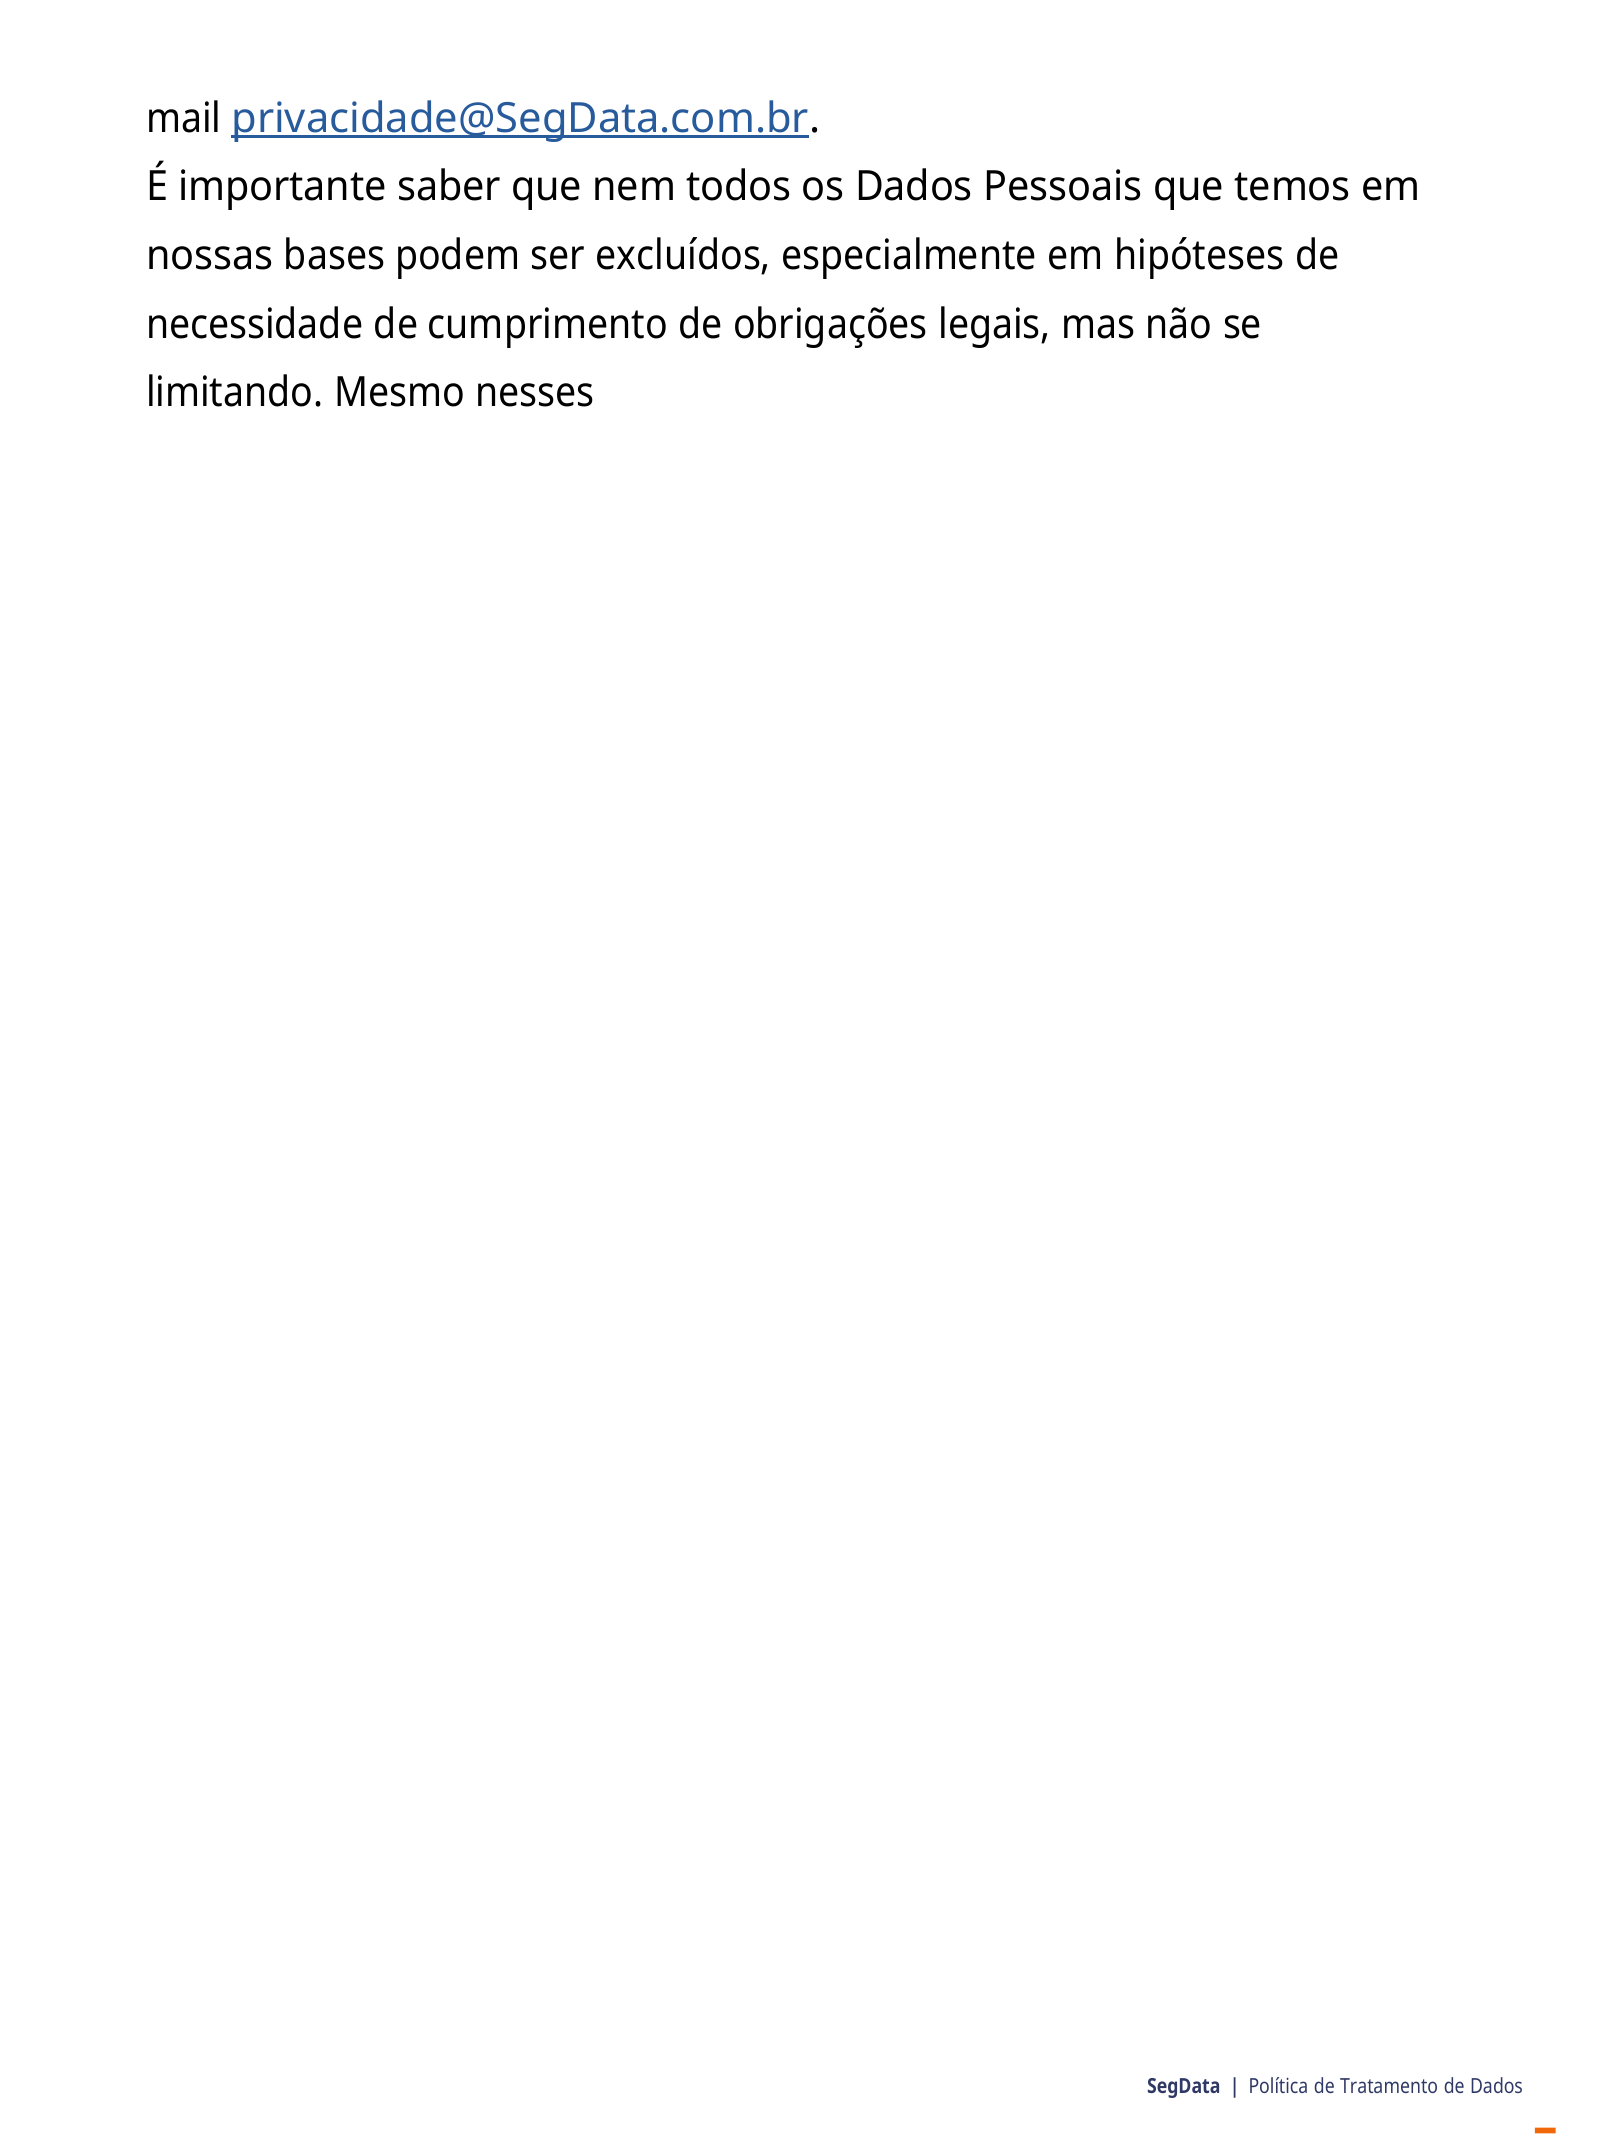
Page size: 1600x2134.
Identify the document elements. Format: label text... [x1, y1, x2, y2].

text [146, 87, 1350, 144]
text É importante saber que nem todos os Dados Pessoais que temos em nossas bases podem ser excluídos, especialmente em hipóteses de necessidade de cumprimento de obrigações legais, mas não se limitando. Mesmo nesses [146, 156, 1437, 419]
